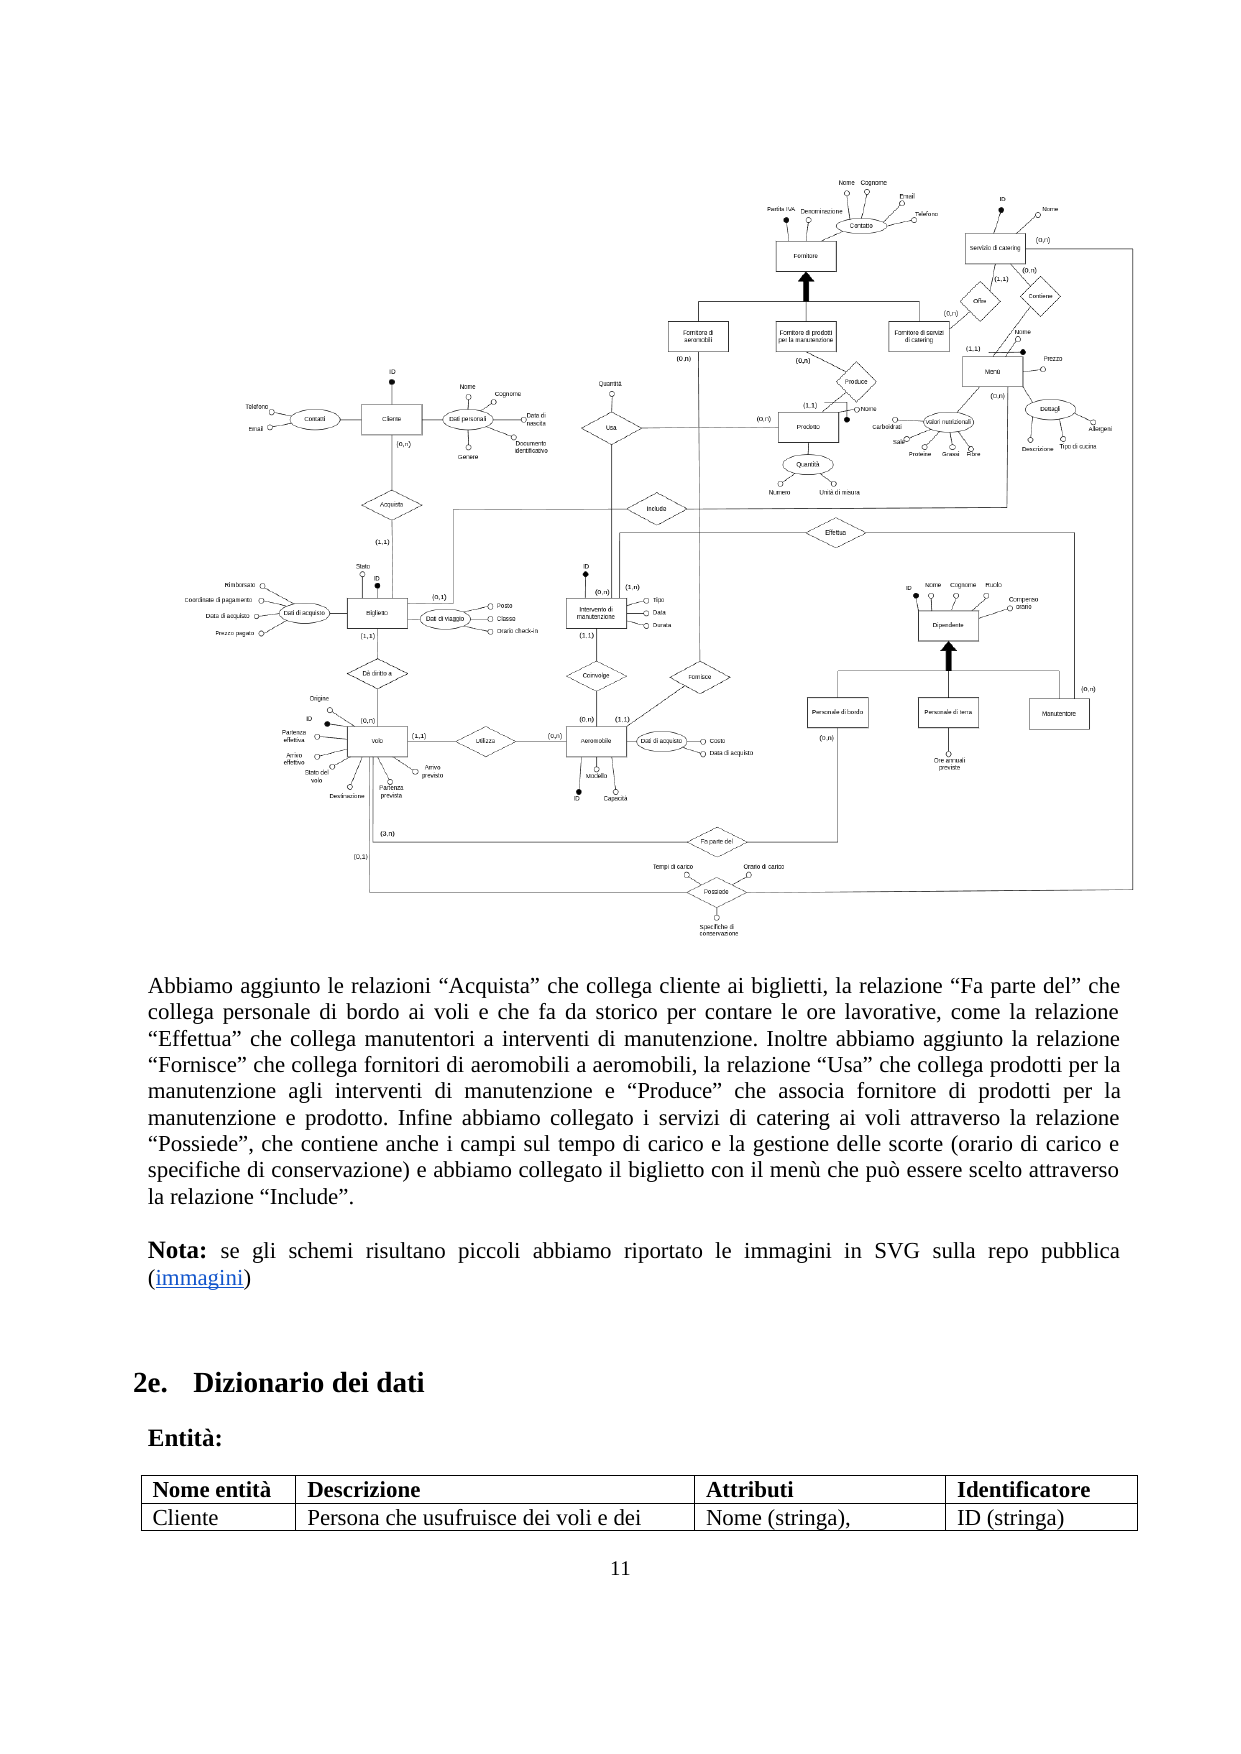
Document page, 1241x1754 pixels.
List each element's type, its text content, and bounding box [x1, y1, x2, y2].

subtitle Dizionario dei dati [133, 1365, 1122, 1398]
table_cell Cliente [142, 1504, 295, 1530]
table_cell ID (stringa) [946, 1504, 1137, 1530]
table_header Descrizione [296, 1476, 694, 1503]
text Abbiamo aggiunto le relazioni “Acquista” che collega cliente ai biglietti, la relazione “Fa parte del” che collega personale di bordo ai voli e che fa da storico per contare le ore lavorative, come la relazione “Effettua” che collega manutentori a interventi di manutenzione. Inoltre abbiamo aggiunto la relazione “Fornisce” che collega fornitori di aeromobili a aeromobili, la relazione “Usa” che collega prodotti per la manutenzione agli interventi di manutenzione e “Produce” che associa fornitore di prodotti per la manutenzione e prodotto. Infine abbiamo collegato i servizi di catering ai voli attraverso la relazione “Possiede”, che contiene anche i campi sul tempo di carico e la gestione delle scorte (orario di carico e specifiche di conservazione) e abbiamo collegato il biglietto con il menù che può essere scelto attraverso la relazione “Include”. [148, 972, 1122, 1209]
text Entità: [148, 1423, 1122, 1451]
text Nota: se gli schemi risultano piccoli abbiamo riportato le immagini in SVG sulla repo pubblica (immagini) [148, 1235, 1122, 1291]
table_header Attributi [695, 1476, 945, 1503]
table_header Nome entità [142, 1476, 295, 1503]
picture [147, 147, 1152, 946]
table_header Identificatore [946, 1476, 1137, 1503]
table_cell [695, 1504, 945, 1530]
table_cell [296, 1504, 694, 1530]
